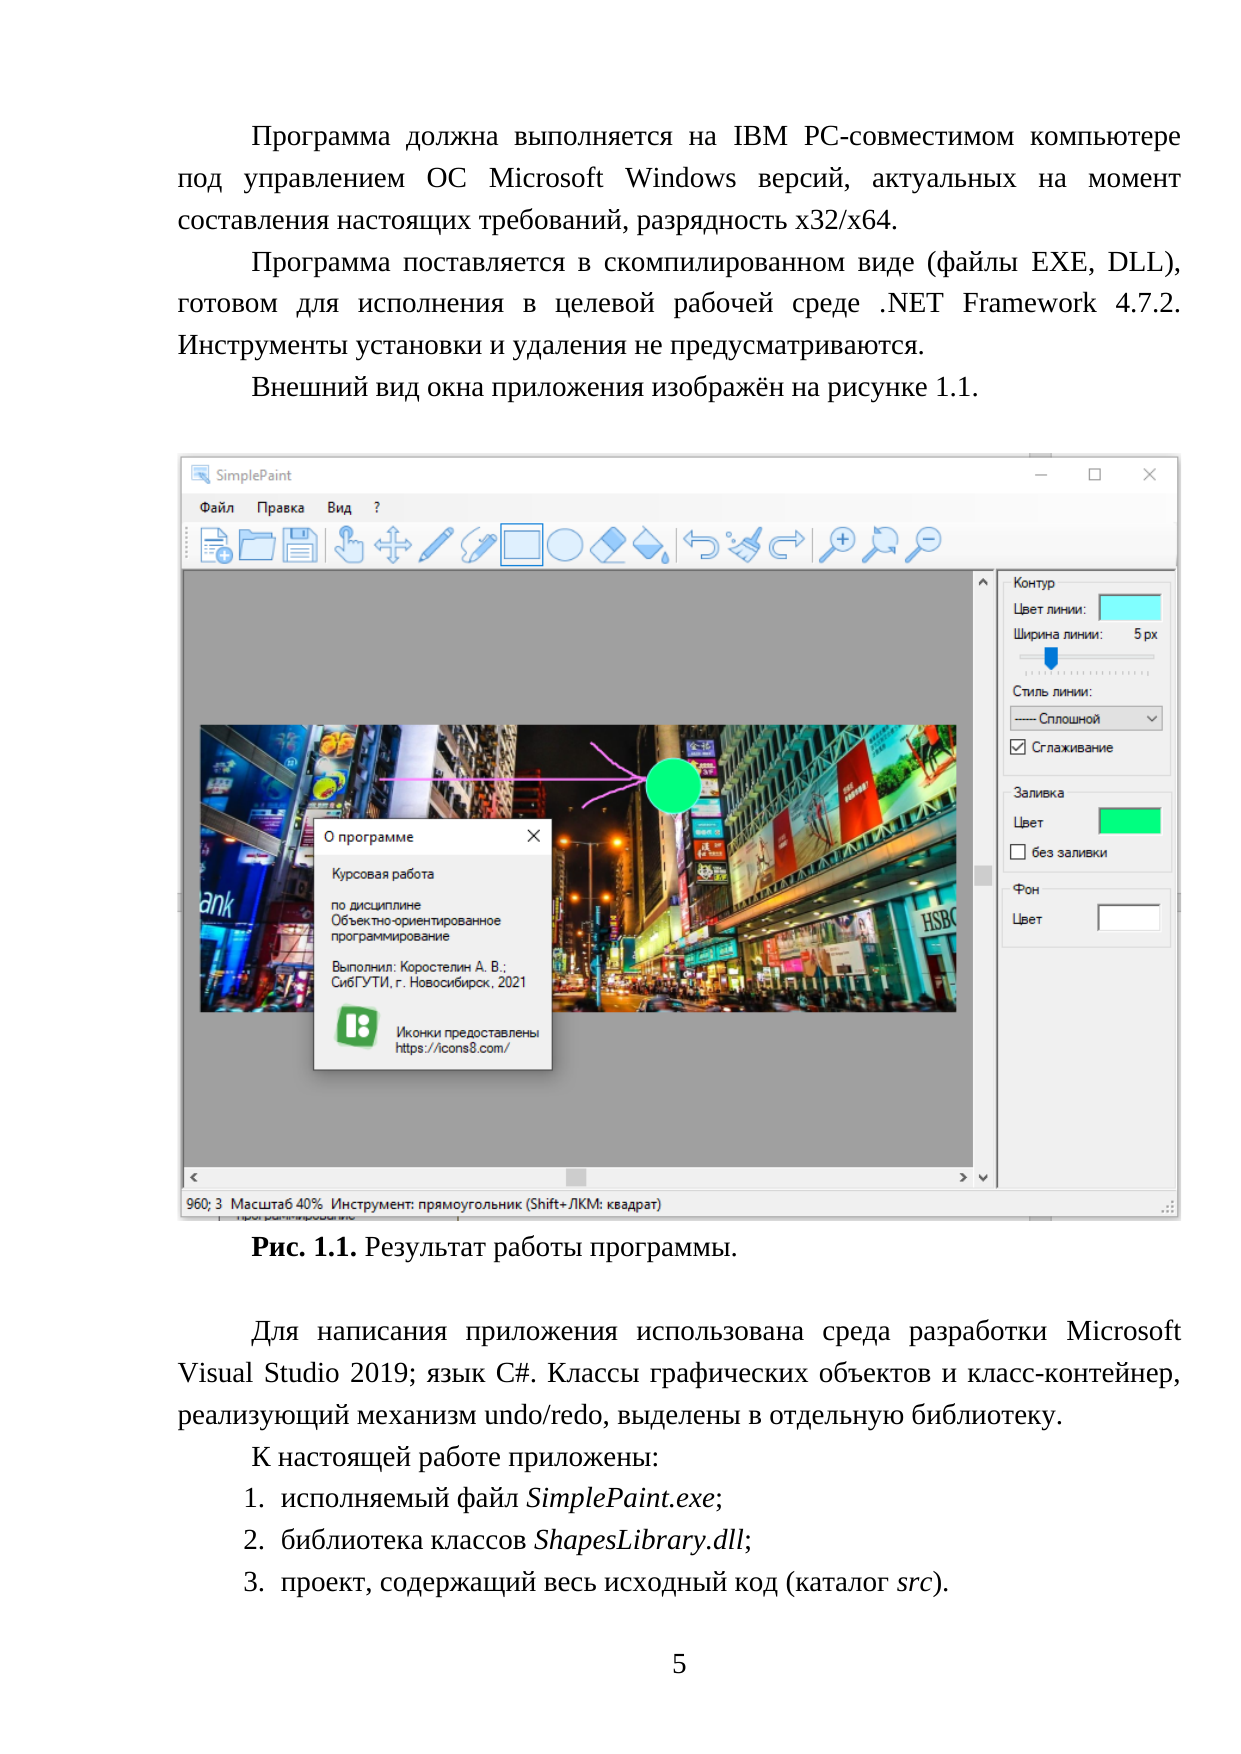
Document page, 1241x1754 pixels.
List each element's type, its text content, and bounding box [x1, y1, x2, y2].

picture [177, 453, 1182, 1221]
text Программа поставляется в скомпилированном виде (файлы EXE, DLL), готовом для исполнения в целевой рабочей среде .NET Framework 4.7.2. Инструменты установки и удаления не предусматриваются. [177, 244, 1181, 361]
text Для написания приложения использована среда разработки Microsoft Visual Studio 2019; язык C#. Классы графических объектов и класс-контейнер, реализующий механизм undo/redo, выделены в отдельную библиотеку. [177, 1313, 1181, 1430]
list исполняемый файл SimplePaint.exe; [243, 1481, 1181, 1514]
text Программа должна выполняется на IBM PC-совместимом компьютере под управлением ОС Microsoft Windows версий, актуальных на момент составления настоящих требований, разрядность x32/x64. [177, 118, 1181, 235]
list библиотека классов ShapesLibrary.dll; [243, 1522, 1181, 1556]
text Внешний вид окна приложения изображён на рисунке 1.1. [177, 369, 1181, 403]
text К настоящей работе приложены: [177, 1439, 1181, 1472]
text Рис. 1.1. Результат работы программы. [177, 1229, 1181, 1263]
list проект, содержащий весь исходный код (каталог src). [243, 1564, 1181, 1598]
